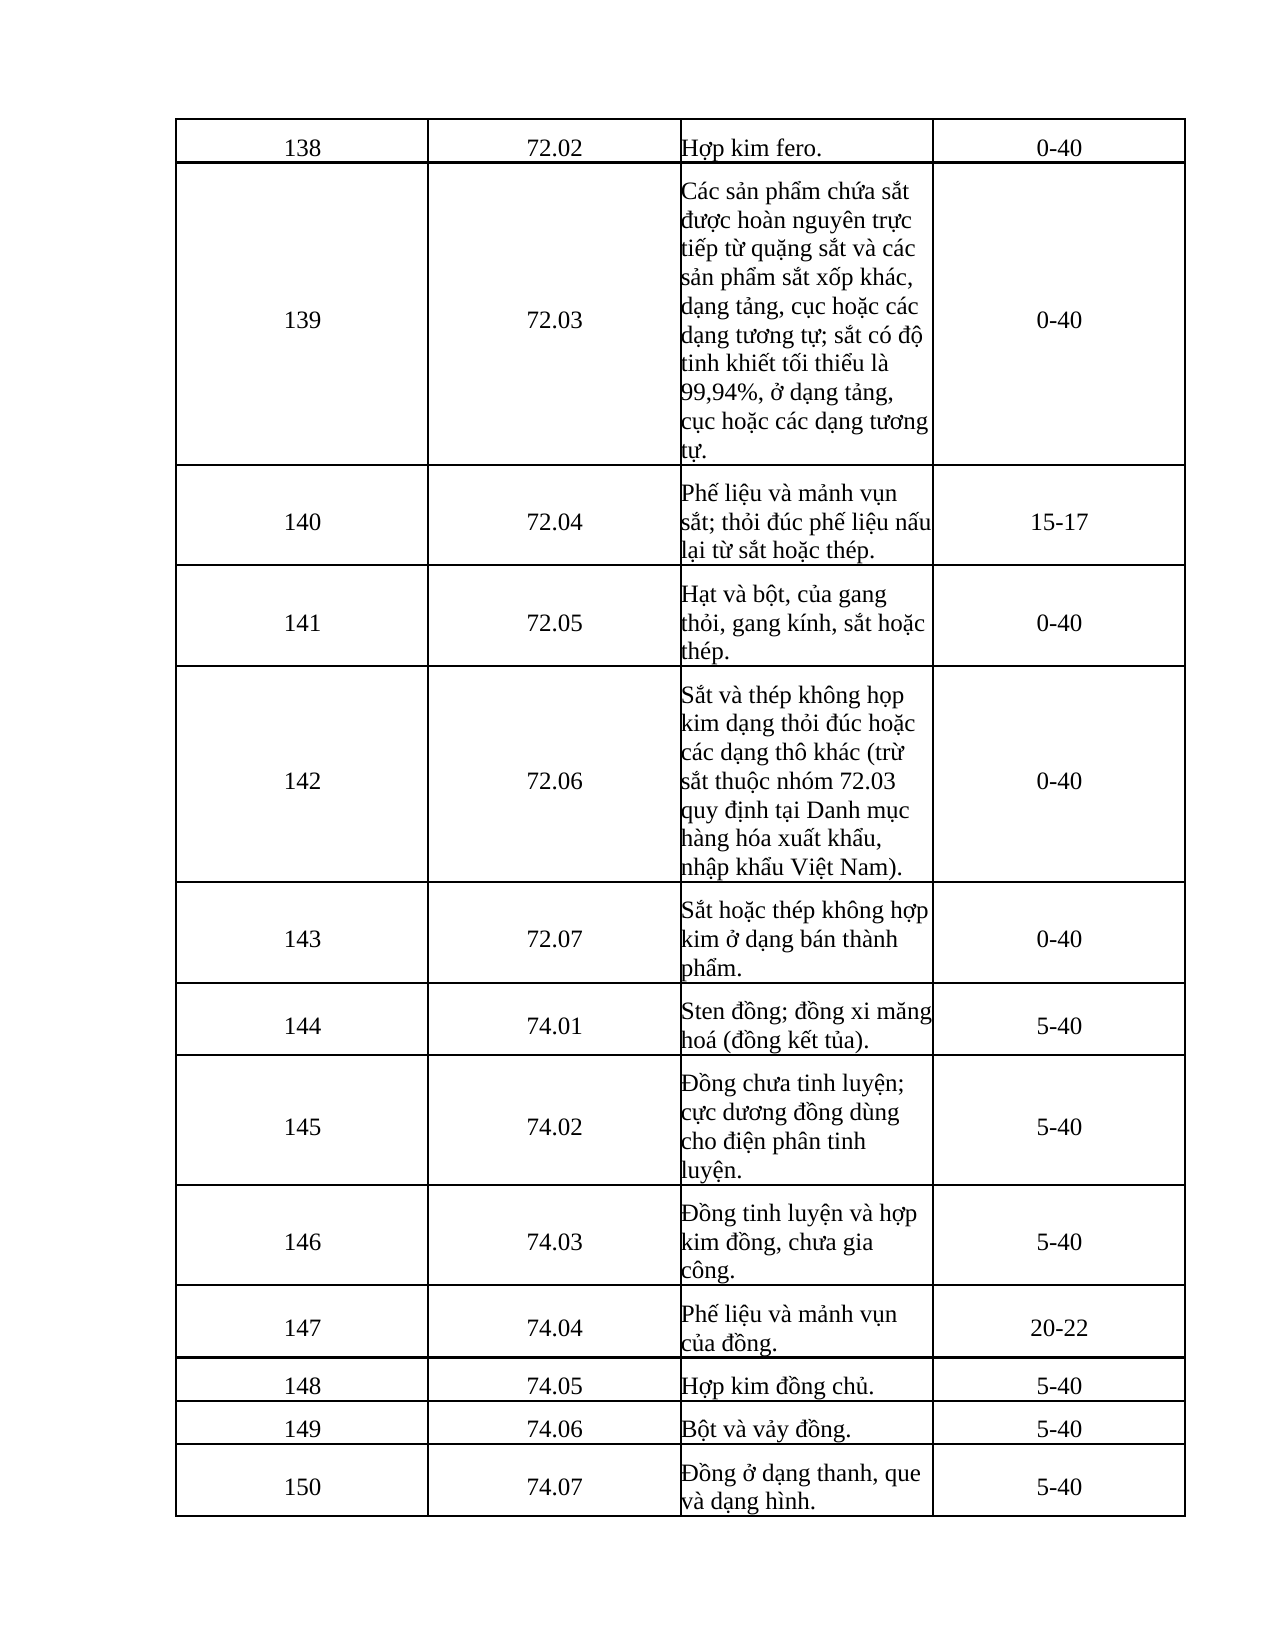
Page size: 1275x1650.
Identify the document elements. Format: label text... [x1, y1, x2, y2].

table_cell 150 [177, 1445, 427, 1515]
table_cell 140 [177, 466, 427, 564]
table_cell Hợp kim đồng chủ. [682, 1359, 932, 1400]
table_cell 5-40 [934, 1359, 1184, 1400]
table_cell 74.02 [429, 1056, 680, 1183]
table_cell 5-40 [934, 1056, 1184, 1183]
table_cell Các sản phẩm chứa sắt được hoàn nguyên trực tiếp từ quặng sắt và các sản phẩm sắt xốp khác, dạng tảng, cục hoặc các dạng tương tự; sắt có độ tinh khiết tối thiểu là 99,94%, ở dạng tảng, cục hoặc các dạng tương tự. [682, 164, 932, 463]
table_cell 72.04 [429, 466, 680, 564]
table_cell 143 [177, 883, 427, 982]
table_cell Đồng ở dạng thanh, que và dạng hình. [682, 1445, 932, 1515]
table_cell 149 [177, 1402, 427, 1443]
table_cell 72.03 [429, 164, 680, 463]
table_cell Hợp kim fero. [682, 120, 932, 161]
table_cell 15-17 [934, 466, 1184, 564]
table_cell 72.07 [429, 883, 680, 982]
table_cell 74.03 [429, 1186, 680, 1284]
table_cell Sắt và thép không họp kim dạng thỏi đúc hoặc các dạng thô khác (trừ sắt thuộc nhóm 72.03 quy định tại Danh mục hàng hóa xuất khẩu, nhập khẩu Việt Nam). [682, 667, 932, 881]
table_cell 5-40 [934, 1186, 1184, 1284]
table_cell 5-40 [934, 1445, 1184, 1515]
table_cell Bột và vảy đồng. [682, 1402, 932, 1443]
table_cell Đồng chưa tinh luyện; cực dương đồng dùng cho điện phân tinh luyện. [682, 1056, 932, 1183]
table_cell 5-40 [934, 1402, 1184, 1443]
table_cell 5-40 [934, 984, 1184, 1054]
table_cell 72.05 [429, 566, 680, 665]
table_cell 74.04 [429, 1286, 680, 1356]
table_cell 74.06 [429, 1402, 680, 1443]
table_cell Đồng tinh luyện và hợp kim đồng, chưa gia công. [682, 1186, 932, 1284]
table_cell Hạt và bột, của gang thỏi, gang kính, sắt hoặc thép. [682, 566, 932, 665]
table_cell 20-22 [934, 1286, 1184, 1356]
table_cell 138 [177, 120, 427, 161]
table_cell 146 [177, 1186, 427, 1284]
table_cell 72.02 [429, 120, 680, 161]
table_cell 0-40 [934, 120, 1184, 161]
table_cell 147 [177, 1286, 427, 1356]
table_cell 74.05 [429, 1359, 680, 1400]
table_cell 144 [177, 984, 427, 1054]
table_cell 139 [177, 164, 427, 463]
table_cell Phế liệu và mảnh vụn của đồng. [682, 1286, 932, 1356]
table_cell Phế liệu và mảnh vụn sắt; thỏi đúc phế liệu nấu lại từ sắt hoặc thép. [682, 466, 932, 564]
table_cell 141 [177, 566, 427, 665]
table_cell 74.01 [429, 984, 680, 1054]
table_cell 142 [177, 667, 427, 881]
table_cell 72.06 [429, 667, 680, 881]
table_cell 145 [177, 1056, 427, 1183]
table_cell 74.07 [429, 1445, 680, 1515]
table_cell 148 [177, 1359, 427, 1400]
table_cell Sắt hoặc thép không hợp kim ở dạng bán thành phẩm. [682, 883, 932, 982]
table_cell 0-40 [934, 566, 1184, 665]
table_cell 0-40 [934, 667, 1184, 881]
table_cell Sten đồng; đồng xi măng hoá (đồng kết tủa). [682, 984, 932, 1054]
table_cell 0-40 [934, 164, 1184, 463]
table_cell 0-40 [934, 883, 1184, 982]
